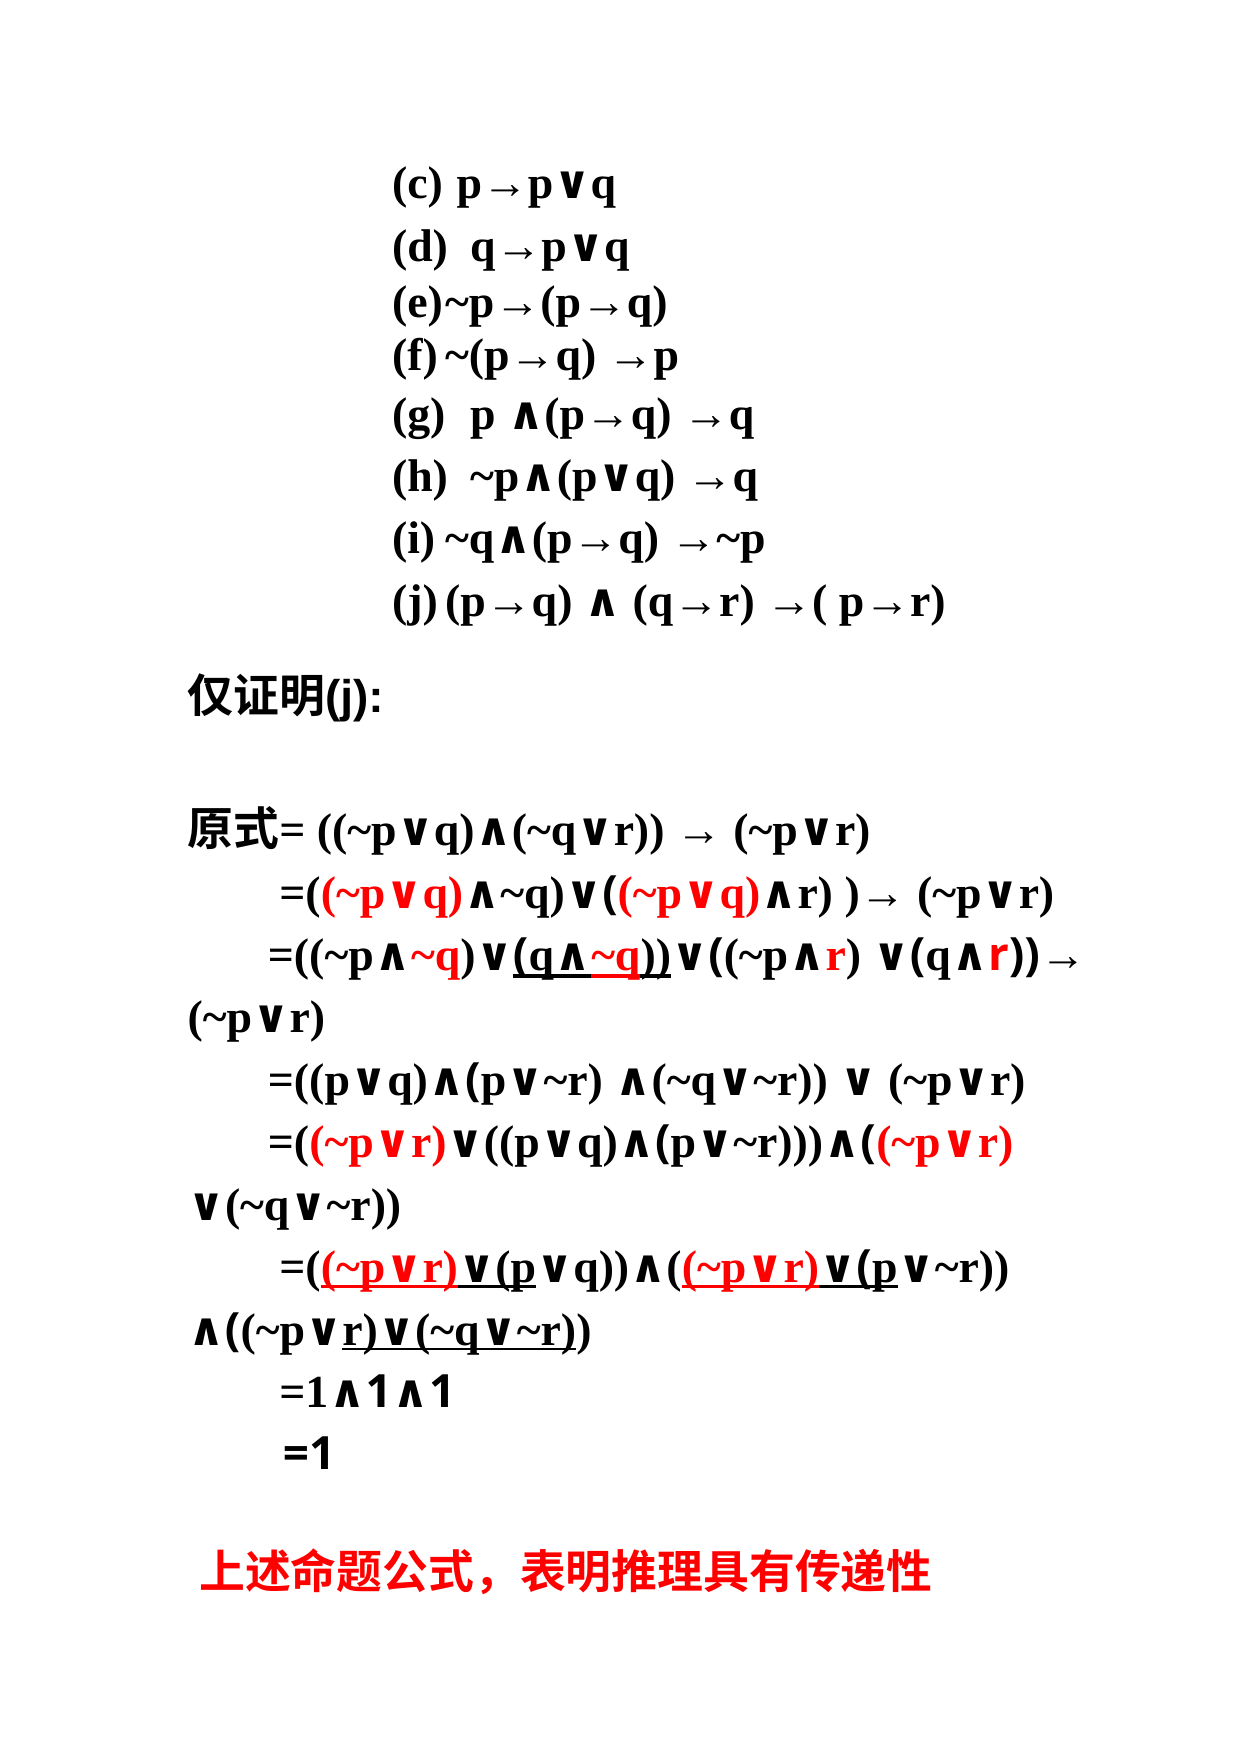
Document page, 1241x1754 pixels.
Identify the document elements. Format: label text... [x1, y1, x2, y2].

text 原式= ((~p∨q)∧(~q∨r)) → (~p∨r) [187, 793, 1106, 859]
list p ∧(p→q) →q [392, 380, 1106, 443]
text 仅证明(j): [187, 659, 1106, 725]
text =1 [187, 1421, 1106, 1483]
text =1∧1∧1 [187, 1358, 1106, 1421]
list ~q∧(p→q) →~p [392, 505, 1106, 567]
list ~(p→q) →p [392, 327, 1106, 380]
list q→p∨q [392, 212, 1106, 275]
list p→p∨q [392, 150, 1106, 212]
text =((~p∨r)∨((p∨q)∧(p∨~r)))∧((~p∨r) ∨(~q∨~r)) [187, 1109, 1106, 1233]
text =((~p∧~q)∨(q∧~q))∨((~p∧r) ∨(q∧r))→ (~p∨r) [187, 922, 1106, 1046]
text =((p∨q)∧(p∨~r) ∧(~q∨~r)) ∨ (~p∨r) [187, 1046, 1106, 1109]
list ~p→(p→q) [392, 275, 1106, 327]
text =((~p∨r)∨(p∨q))∧((~p∨r)∨(p∨~r)) ∧((~p∨r)∨(~q∨~r)) [187, 1233, 1106, 1358]
text 上述命题公式，表明推理具有传递性 [187, 1536, 1106, 1602]
list ~p∧(p∨q) →q [392, 443, 1106, 505]
text =((~p∨q)∧~q)∨((~p∨q)∧r) )→ (~p∨r) [187, 859, 1106, 922]
list (p→q) ∧ (q→r) →( p→r) [392, 567, 1106, 630]
